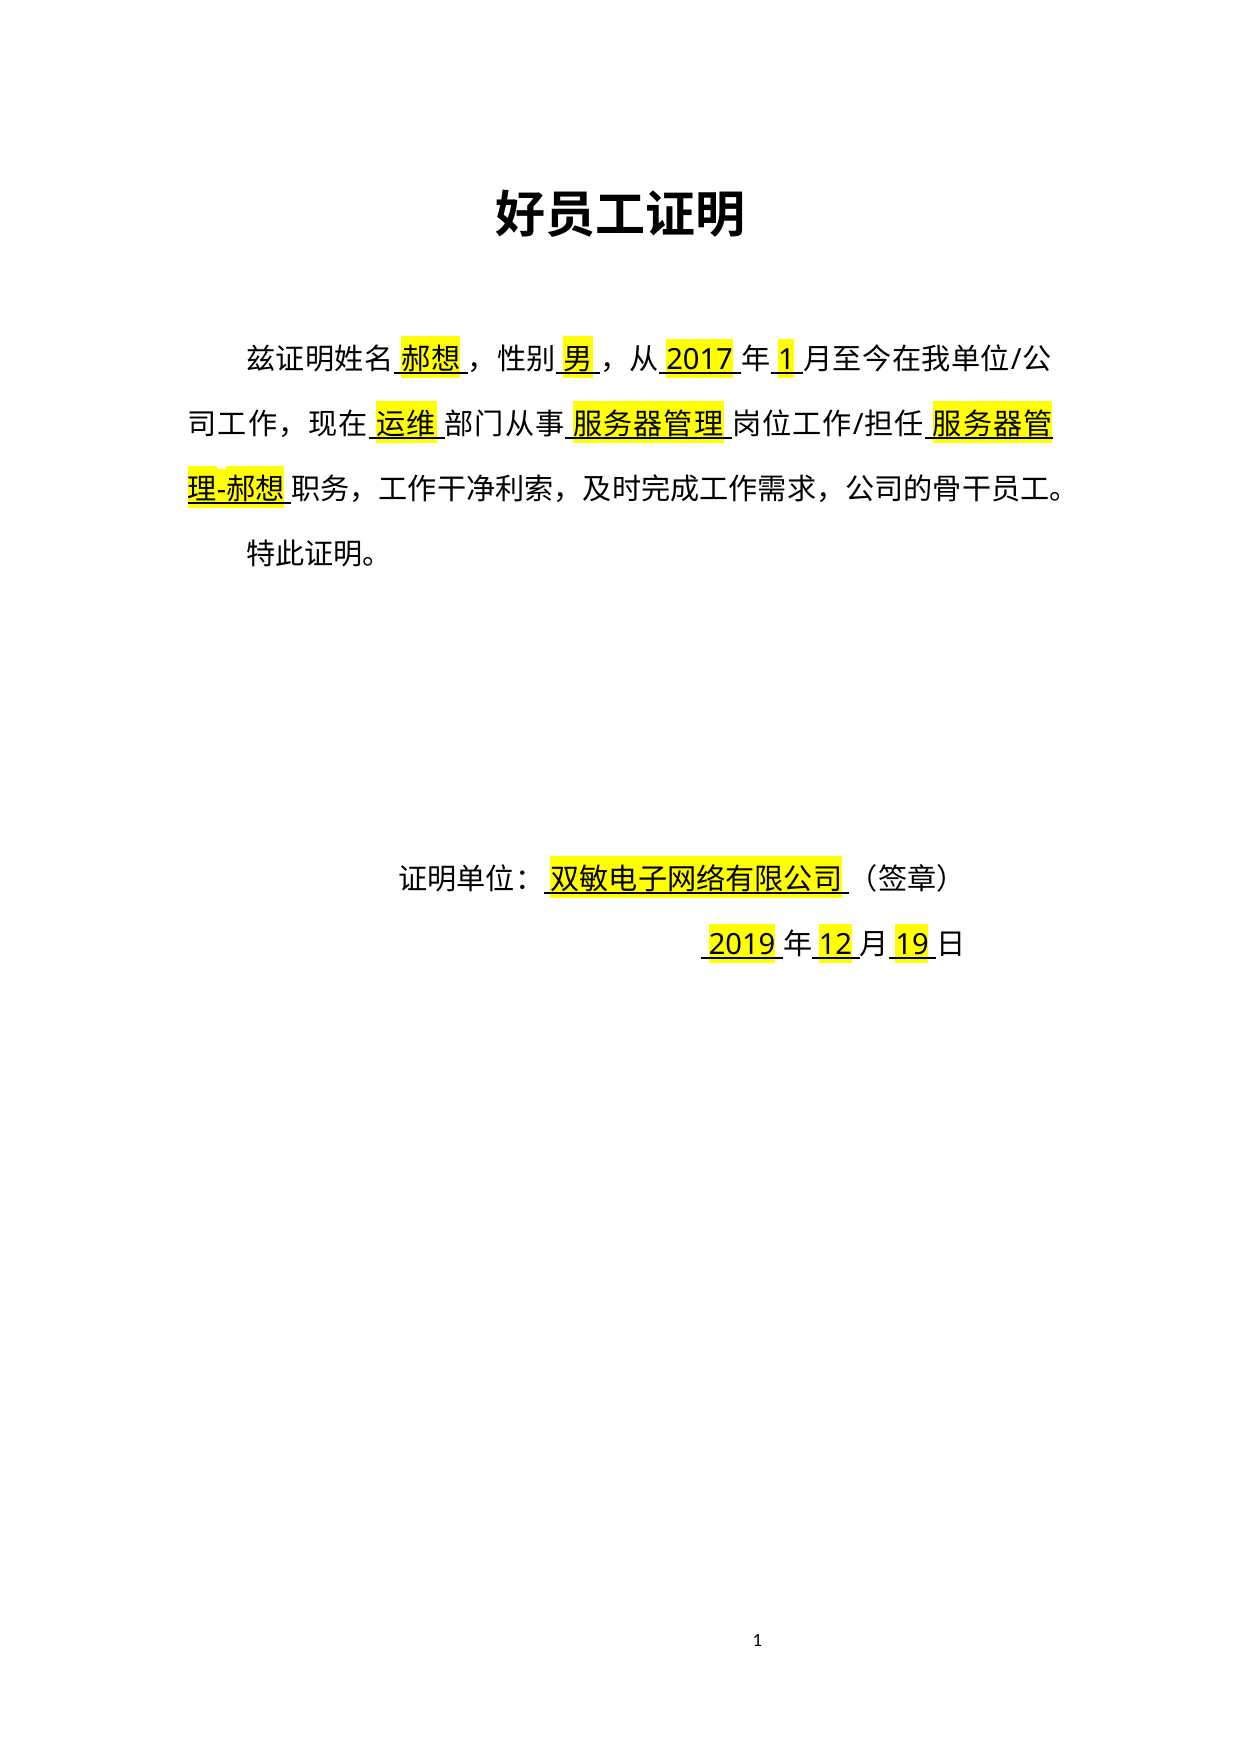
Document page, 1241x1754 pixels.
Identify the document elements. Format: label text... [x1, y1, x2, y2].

text 2019 年 12 月 19 日 [187, 909, 965, 974]
text 好员工证明 [187, 162, 1053, 259]
text 特此证明。 [187, 519, 1053, 584]
text 兹证明姓名 郝想 ，性别 男 ，从 2017 年 1 月至今在我单位/公司工作，现在 运维 部门从事 服务器管理 岗位工作/担任 服务器管理-郝想 职务，工作干净利索，及时完成工作需求，公司的骨干员工。 [187, 324, 1053, 519]
text 证明单位： 双敏电子网络有限公司 （签章） [187, 844, 965, 909]
